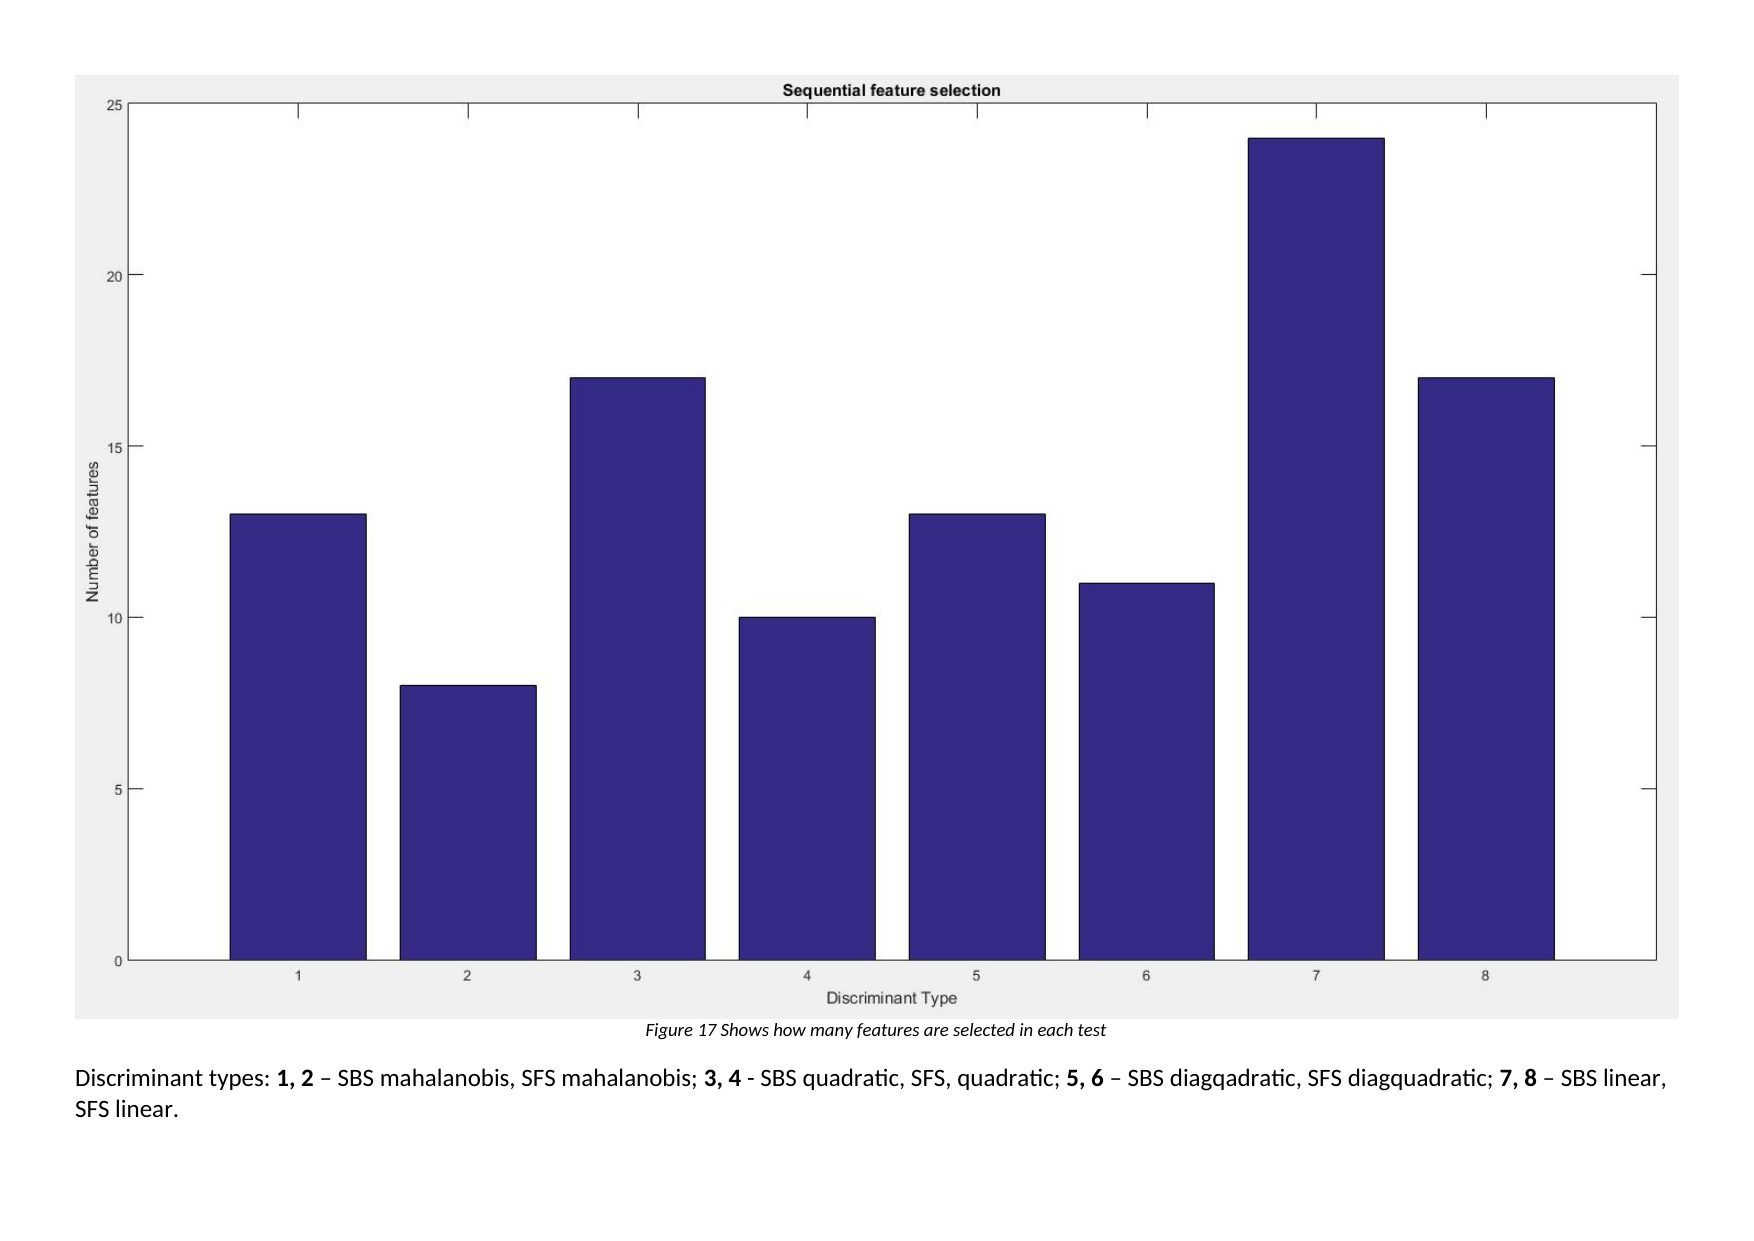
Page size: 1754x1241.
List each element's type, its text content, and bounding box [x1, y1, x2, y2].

picture [75, 75, 1679, 1019]
text Figure 17 Shows how many features are selected in each test [75, 1019, 1679, 1041]
text Discriminant types: 1, 2 – SBS mahalanobis, SFS mahalanobis; 3, 4 - SBS quadratic, SFS, quadratic; 5, 6 – SBS diagqadratic, SFS diagquadratic; 7, 8 – SBS linear, SFS linear. [75, 1062, 1679, 1123]
